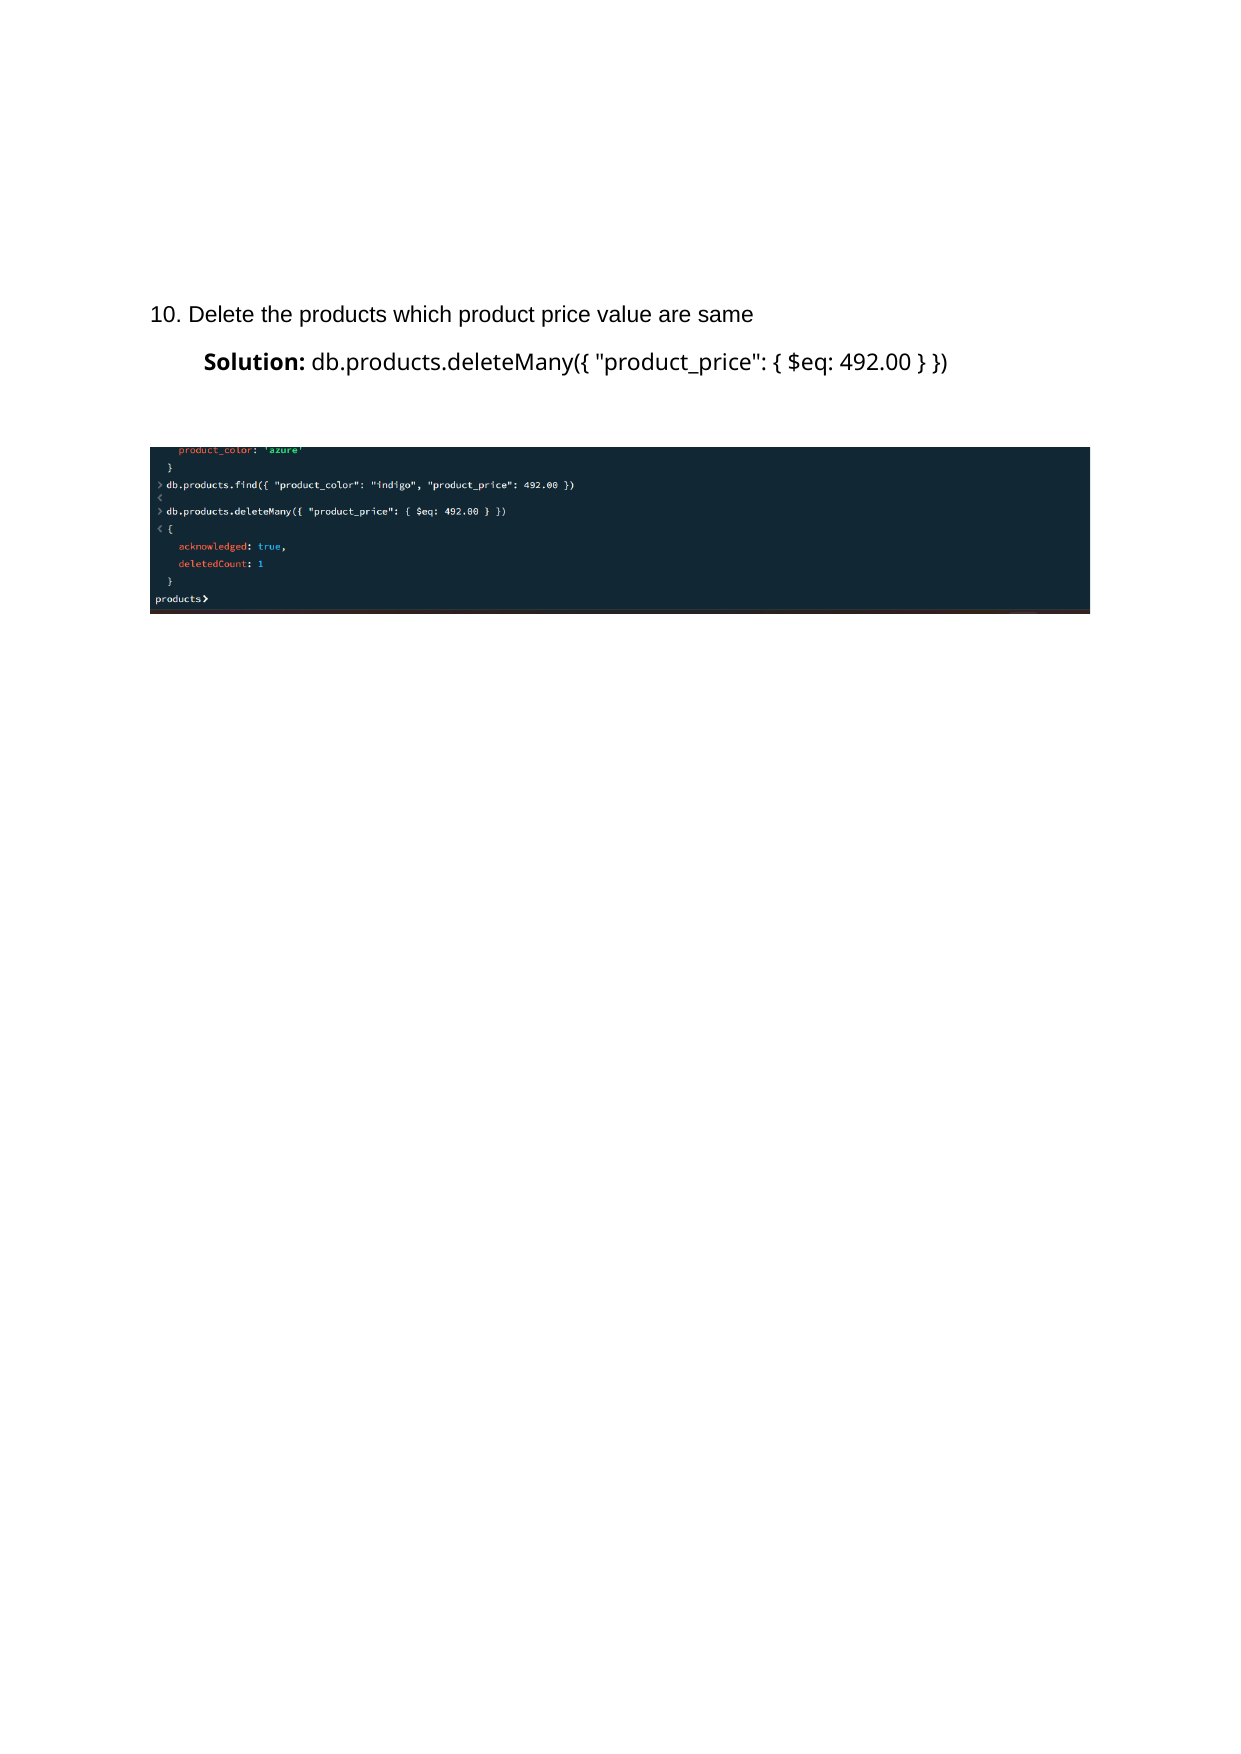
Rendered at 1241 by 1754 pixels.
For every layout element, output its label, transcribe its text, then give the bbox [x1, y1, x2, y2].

text 10. Delete the products which product price value are same [150, 301, 1090, 328]
picture [150, 447, 1091, 614]
text Solution: db.products.deleteMany({ "product_price": { $eq: 492.00 } }) [150, 346, 1090, 378]
